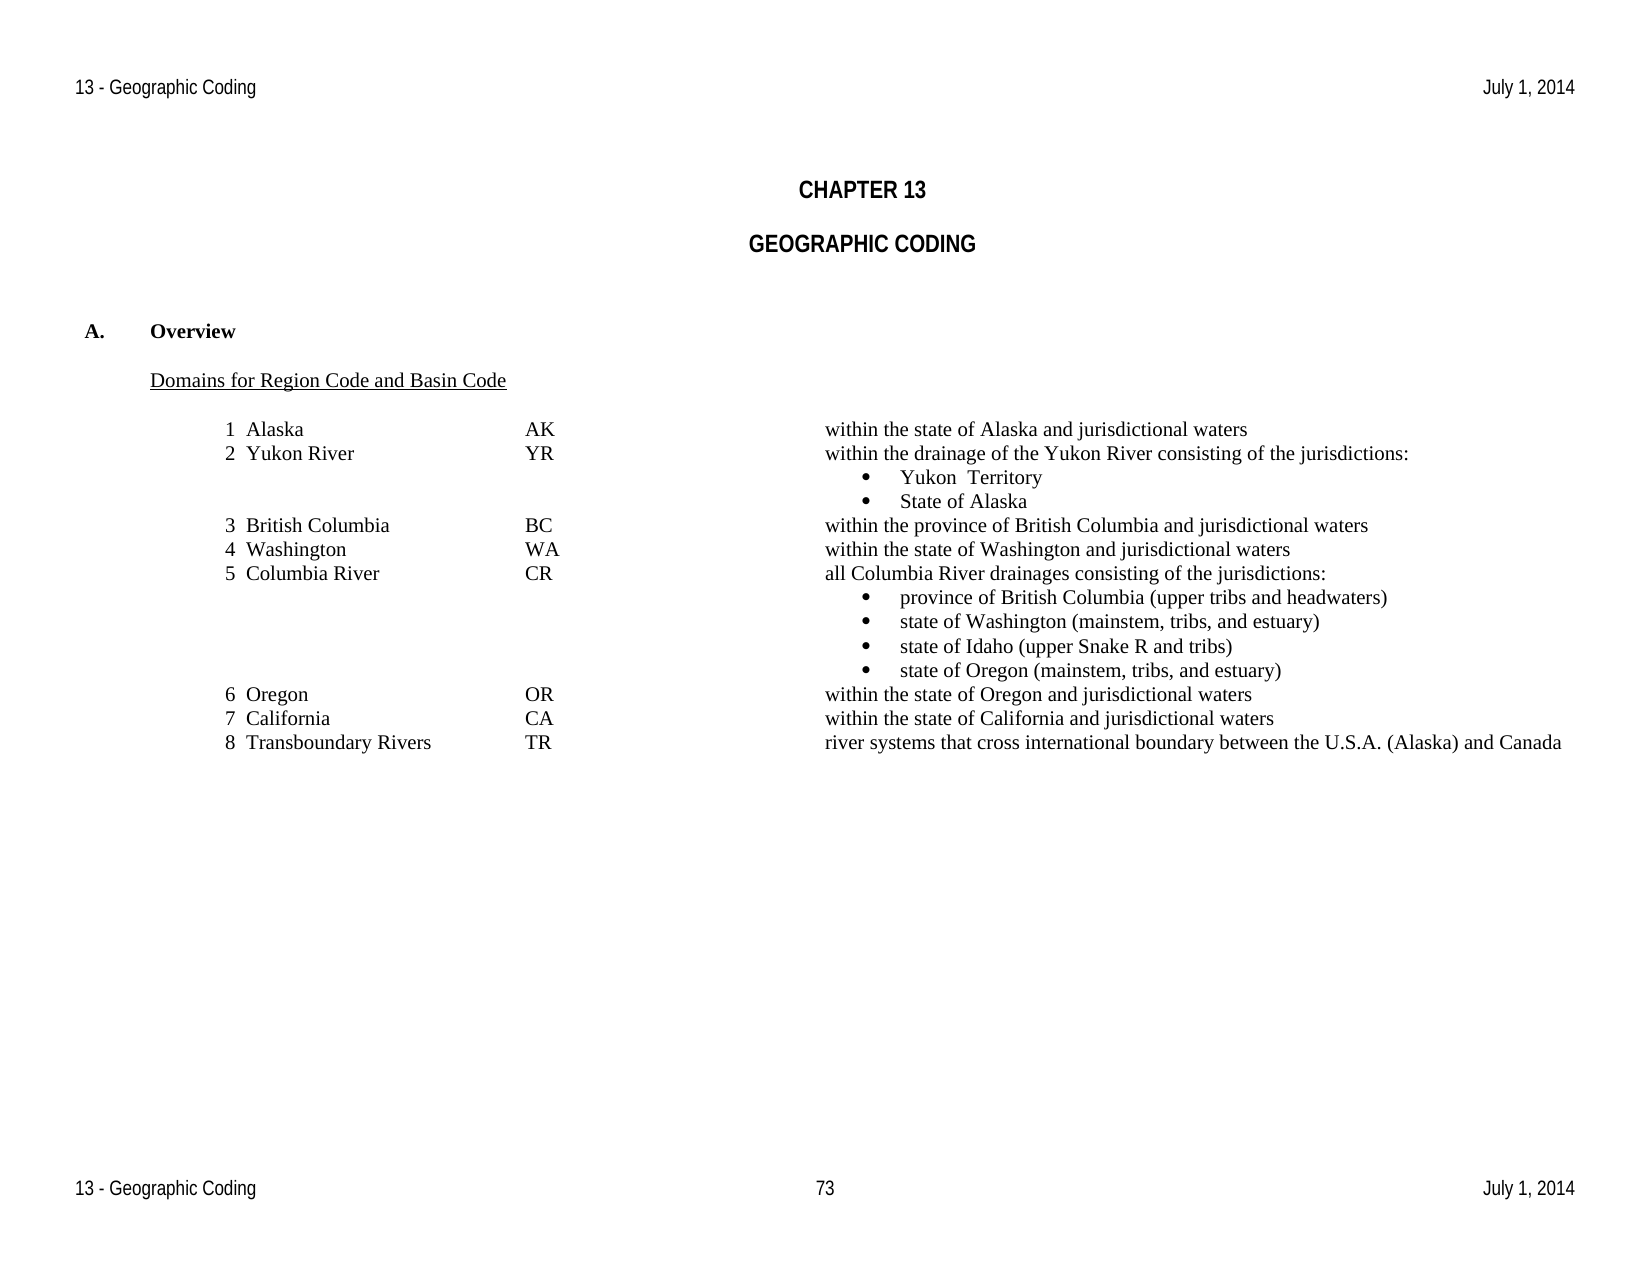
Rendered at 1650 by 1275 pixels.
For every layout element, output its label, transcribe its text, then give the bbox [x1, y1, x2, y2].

list state of Oregon (mainstem, tribs, and estuary) [862, 658, 1575, 682]
list province of British Columbia (upper tribs and headwaters) [862, 585, 1575, 609]
list Overview [84, 319, 1575, 343]
list state of Idaho (upper Snake R and tribs) [862, 633, 1575, 658]
text Domains for Region Code and Basin Code [150, 368, 1575, 392]
list Yukon Territory [862, 465, 1575, 489]
text 8 Transboundary Rivers TR river systems that cross international boundary between the U.S.A. (Alaska) and Canada [150, 730, 1575, 754]
text 6 Oregon OR within the state of Oregon and jurisdictional waters [225, 682, 1575, 706]
list State of Alaska [862, 489, 1575, 513]
title CHAPTER 13 [150, 175, 1575, 204]
text 3 British Columbia BC within the province of British Columbia and jurisdictional waters [0, 513, 1575, 537]
text 7 California CA within the state of California and jurisdictional waters [150, 706, 1575, 730]
text 1 Alaska AK within the state of Alaska and jurisdictional waters [150, 417, 1575, 441]
text 4 Washington WA within the state of Washington and jurisdictional waters [0, 537, 1575, 561]
text 5 Columbia River CR all Columbia River drainages consisting of the jurisdictions: [0, 561, 1575, 585]
list state of Washington (mainstem, tribs, and estuary) [862, 609, 1575, 633]
text 2 Yukon River YR within the drainage of the Yukon River consisting of the jurisdictions: [0, 441, 1575, 465]
title GEOGRAPHIC CODING [150, 229, 1575, 257]
